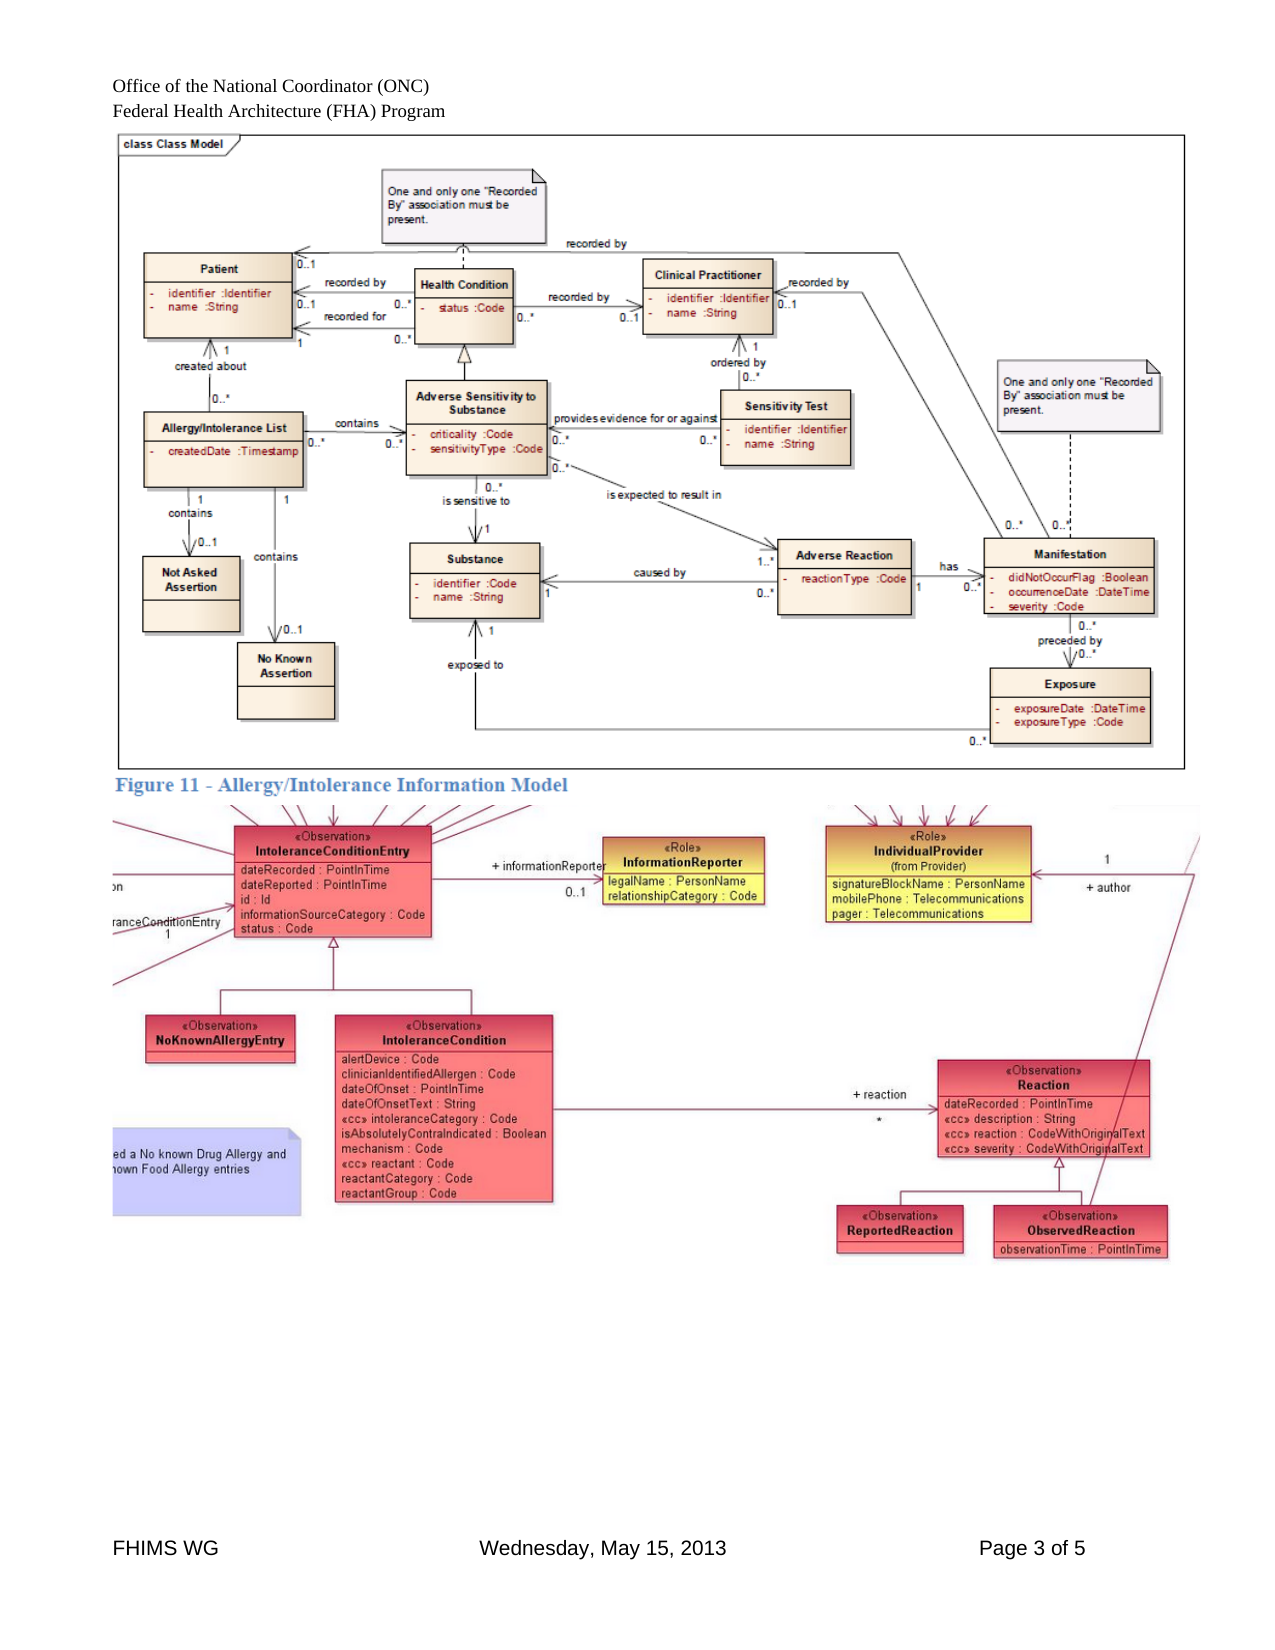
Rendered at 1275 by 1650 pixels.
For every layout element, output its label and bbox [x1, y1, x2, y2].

picture [112, 125, 1200, 1266]
